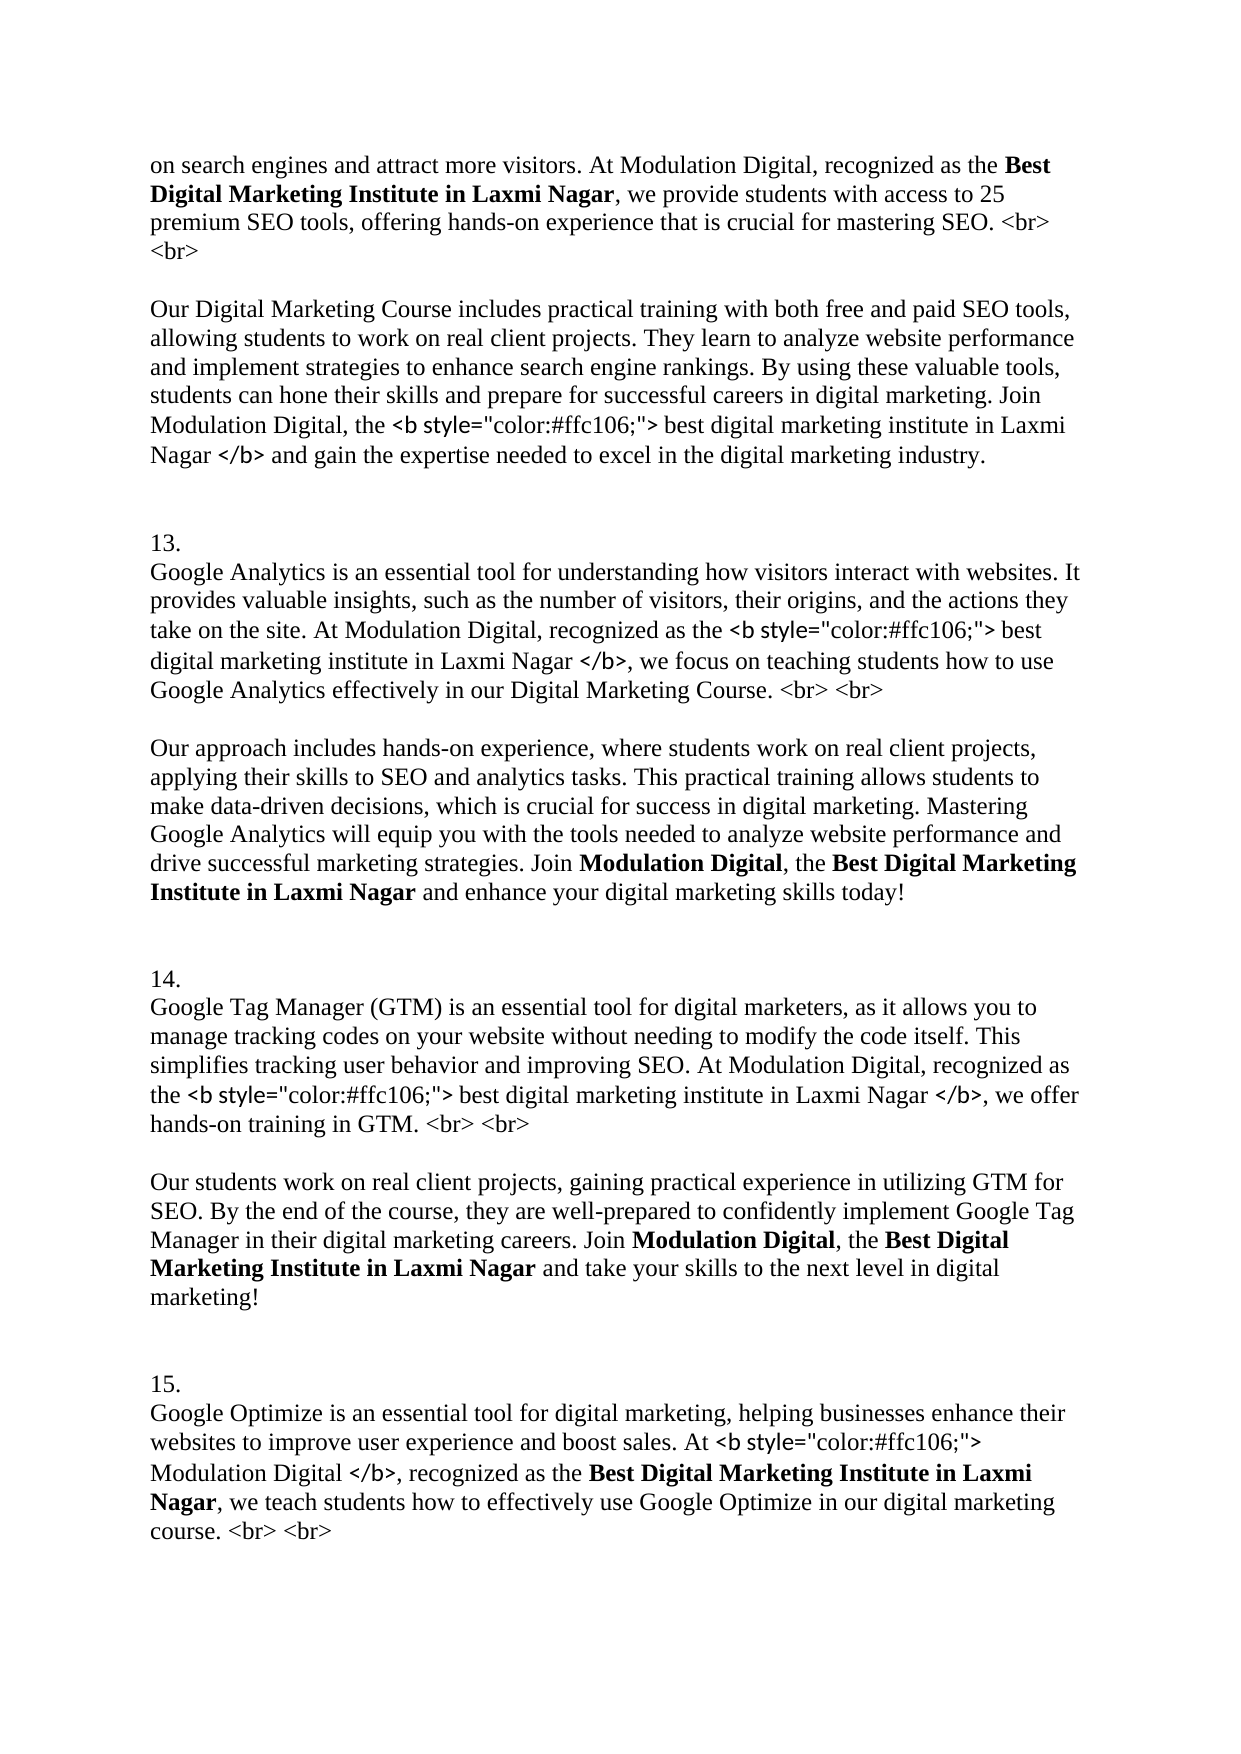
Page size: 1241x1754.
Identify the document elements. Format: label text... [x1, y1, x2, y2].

text Our approach includes hands-on experience, where students work on real client projects, applying their skills to SEO and analytics tasks. This practical training allows students to make data-driven decisions, which is crucial for success in digital marketing. Mastering Google Analytics will equip you with the tools needed to analyze website performance and drive successful marketing strategies. Join Modulation Digital, the Best Digital Marketing Institute in Laxmi Nagar and enhance your digital marketing skills today! [150, 733, 1090, 906]
text Our Digital Marketing Course includes practical training with both free and paid SEO tools, allowing students to work on real client projects. They learn to analyze website performance and implement strategies to enhance search engine rankings. By using these valuable tools, students can hone their skills and prepare for successful careers in digital marketing. Join Modulation Digital, the <b style="color:#ffc106;"> best digital marketing institute in Laxmi Nagar </b> and gain the expertise needed to excel in the digital marketing industry. [150, 294, 1090, 470]
text 13. Google Analytics is an essential tool for understanding how visitors interact with websites. It provides valuable insights, such as the number of visitors, their origins, and the actions they take on the site. At Modulation Digital, recognized as the <b style="color:#ffc106;"> best digital marketing institute in Laxmi Nagar </b>, we focus on teaching students how to use Google Analytics effectively in our Digital Marketing Course. <br> <br> [150, 499, 1090, 704]
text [150, 150, 1090, 265]
text Our students work on real client projects, gaining practical experience in utilizing GTM for SEO. By the end of the course, they are well-prepared to confidently implement Google Tag Manager in their digital marketing careers. Join Modulation Digital, the Best Digital Marketing Institute in Laxmi Nagar and take your skills to the next level in digital marketing! [150, 1167, 1090, 1311]
text 14. Google Tag Manager (GTM) is an essential tool for digital marketers, as it allows you to manage tracking codes on your website without needing to modify the code itself. This simplifies tracking user behavior and improving SEO. At Modulation Digital, recognized as the <b style="color:#ffc106;"> best digital marketing institute in Laxmi Nagar </b>, we offer hands-on training in GTM. <br> <br> [150, 935, 1090, 1138]
text 15. Google Optimize is an essential tool for digital marketing, helping businesses enhance their websites to improve user experience and boost sales. At <b style="color:#ffc106;"> Modulation Digital </b>, recognized as the Best Digital Marketing Institute in Laxmi Nagar, we teach students how to effectively use Google Optimize in our digital marketing course. <br> <br> [150, 1340, 1090, 1545]
